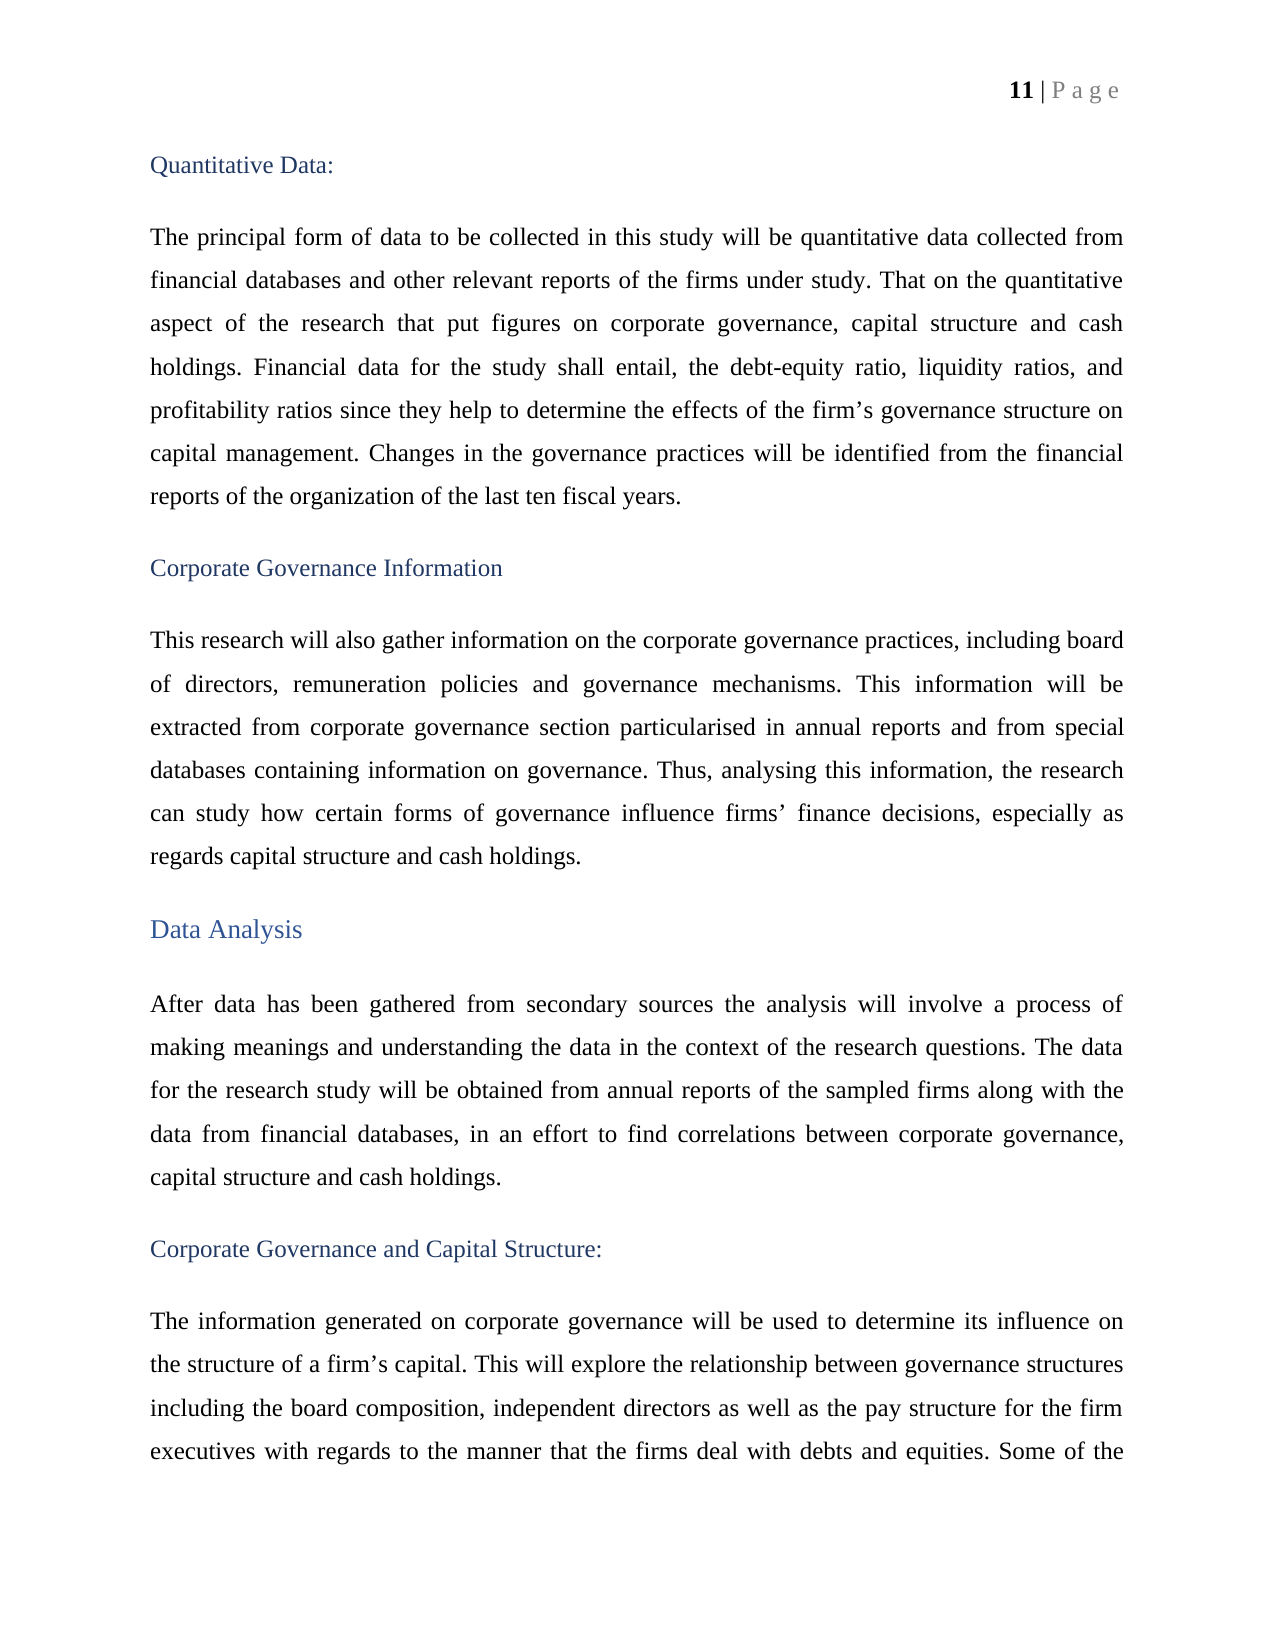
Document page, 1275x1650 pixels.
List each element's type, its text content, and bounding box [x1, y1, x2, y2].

subtitle Corporate Governance and Capital Structure: [150, 1234, 1125, 1263]
text This research will also gather information on the corporate governance practices, including board of directors, remuneration policies and governance mechanisms. This information will be extracted from corporate governance section particularised in annual reports and from special databases containing information on governance. Thus, analysing this information, the research can study how certain forms of governance influence firms’ finance decisions, especially as regards capital structure and cash holdings. [150, 626, 1125, 870]
text After data has been gathered from secondary sources the analysis will involve a process of making meanings and understanding the data in the context of the research questions. The data for the research study will be obtained from annual reports of the sampled firms along with the data from financial databases, in an effort to find correlations between corporate governance, capital structure and cash holdings. [150, 989, 1125, 1191]
subtitle Corporate Governance Information [150, 553, 1125, 582]
subtitle Data Analysis [150, 913, 1125, 945]
text The principal form of data to be collected in this study will be quantitative data collected from financial databases and other relevant reports of the firms under study. That on the quantitative aspect of the research that put figures on corporate governance, capital structure and cash holdings. Financial data for the study shall entail, the debt-equity ratio, liquidity ratios, and profitability ratios since they help to determine the effects of the firm’s governance structure on capital management. Changes in the governance practices will be identified from the financial reports of the organization of the last ten fiscal years. [150, 222, 1125, 510]
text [150, 1306, 1125, 1464]
subtitle Quantitative Data: [150, 150, 1125, 179]
